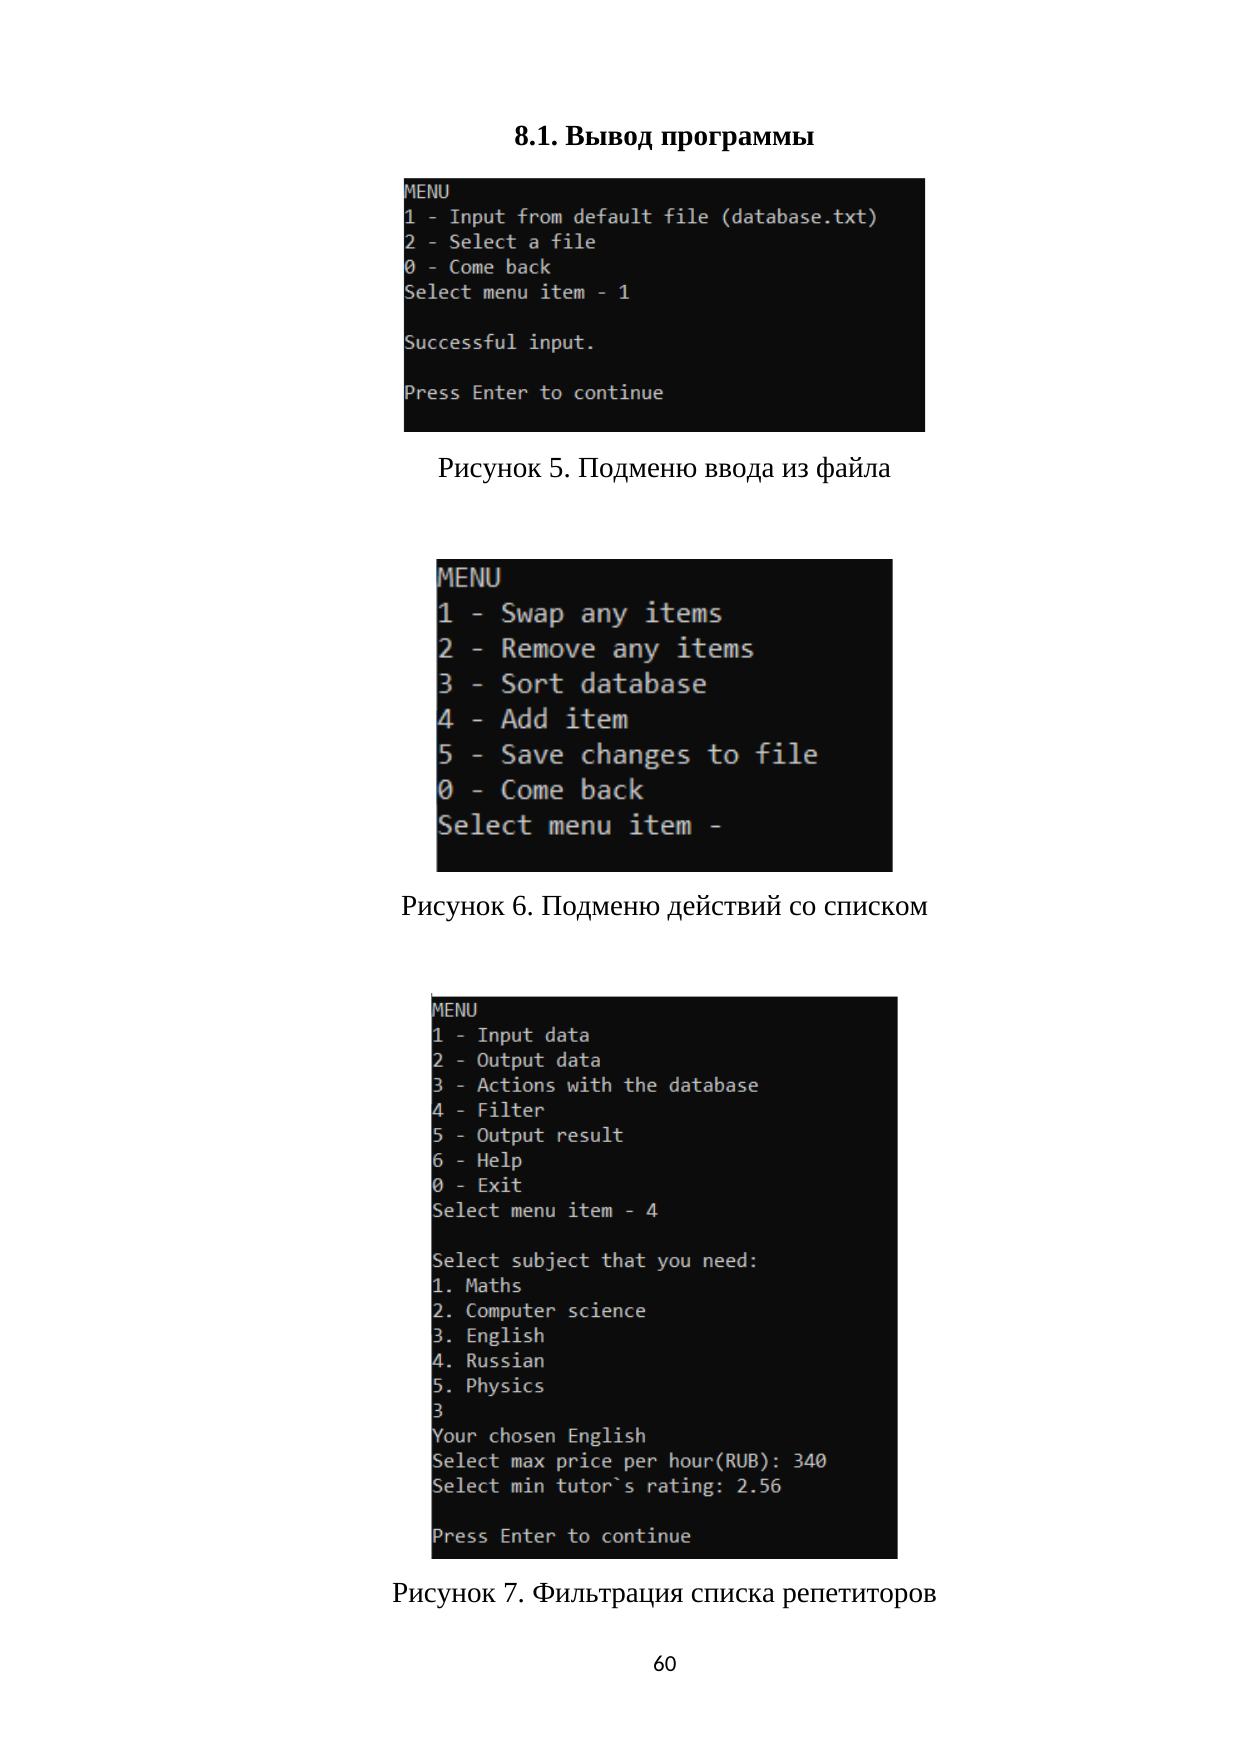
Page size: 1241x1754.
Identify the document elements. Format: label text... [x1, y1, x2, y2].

picture [403, 178, 926, 432]
text Рисунок 7. Фильтрация списка репетиторов [177, 1575, 1152, 1609]
text Рисунок 5. Подменю ввода из файла [177, 451, 1152, 484]
picture [436, 559, 893, 872]
subtitle 8.1. Вывод программы [177, 118, 1152, 152]
text Рисунок 6. Подменю действий со списком [177, 888, 1152, 921]
picture [431, 993, 898, 1559]
